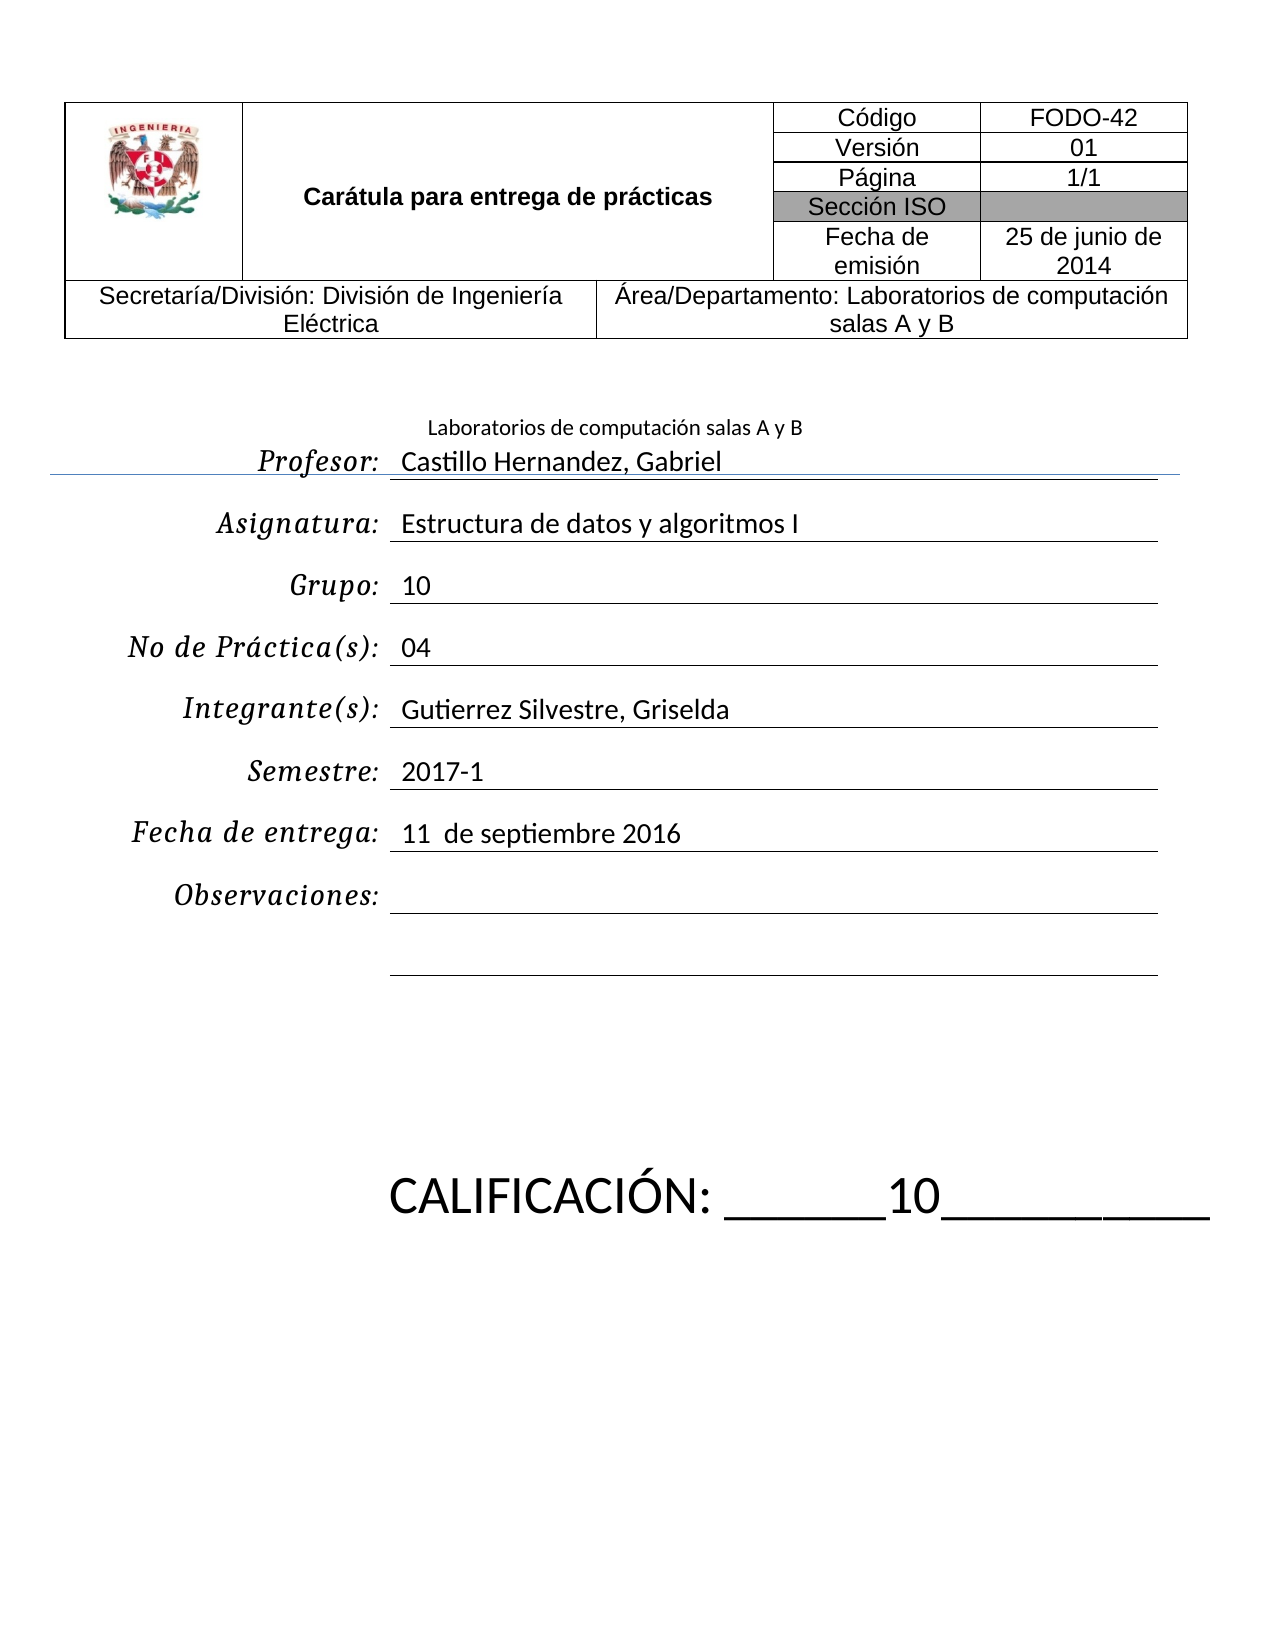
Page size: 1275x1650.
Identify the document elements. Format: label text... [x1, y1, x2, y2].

text CALIFICACIÓN: ______10__________ [389, 1161, 1249, 1227]
picture [104, 118, 203, 222]
